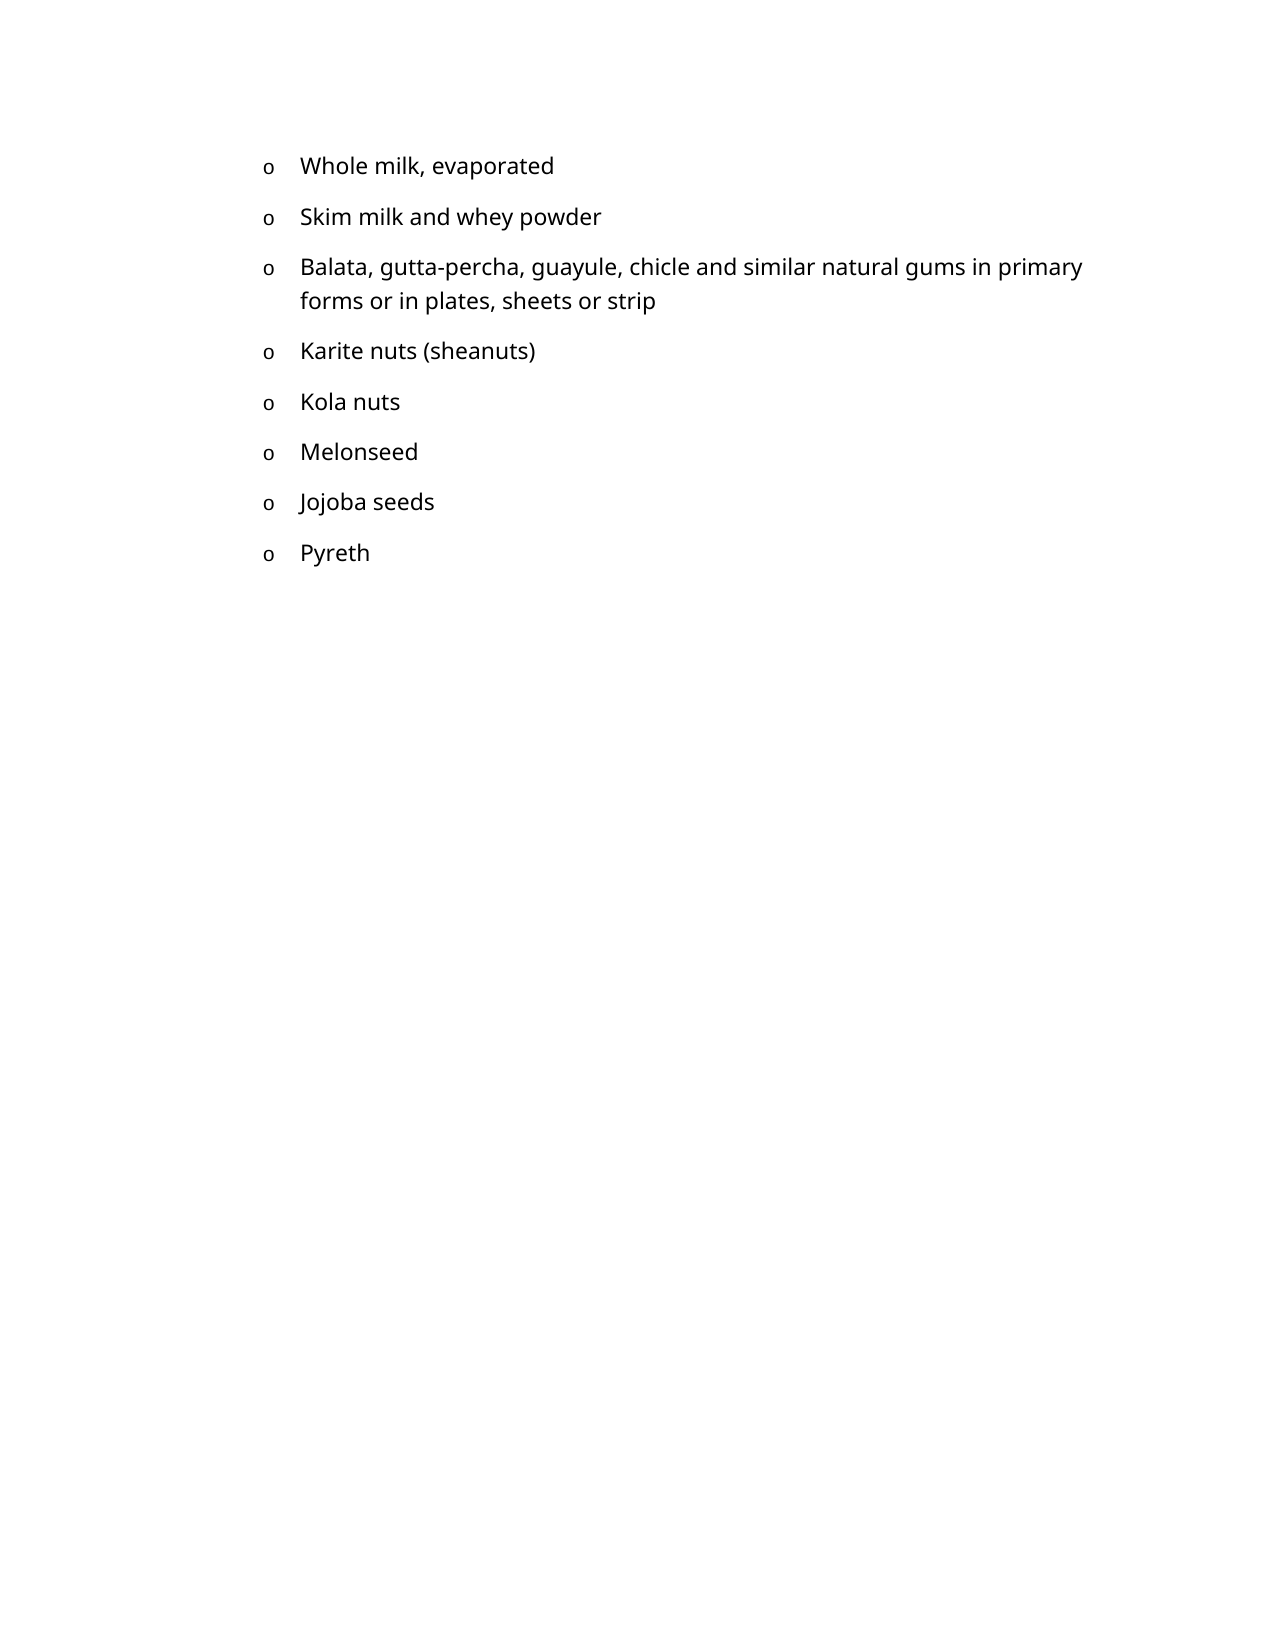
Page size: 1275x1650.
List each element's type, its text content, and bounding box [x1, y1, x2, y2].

list Whole milk, evaporated [262, 150, 1125, 181]
list Balata, gutta-percha, guayule, chicle and similar natural gums in primary forms or in plates, sheets or strip [262, 251, 1125, 316]
list Melonseed [262, 436, 1125, 467]
list Jojoba seeds [262, 486, 1125, 517]
list Kola nuts [262, 385, 1125, 417]
list Skim milk and whey powder [262, 200, 1125, 232]
list Karite nuts (sheanuts) [262, 335, 1125, 366]
list Pyreth [262, 537, 1125, 568]
